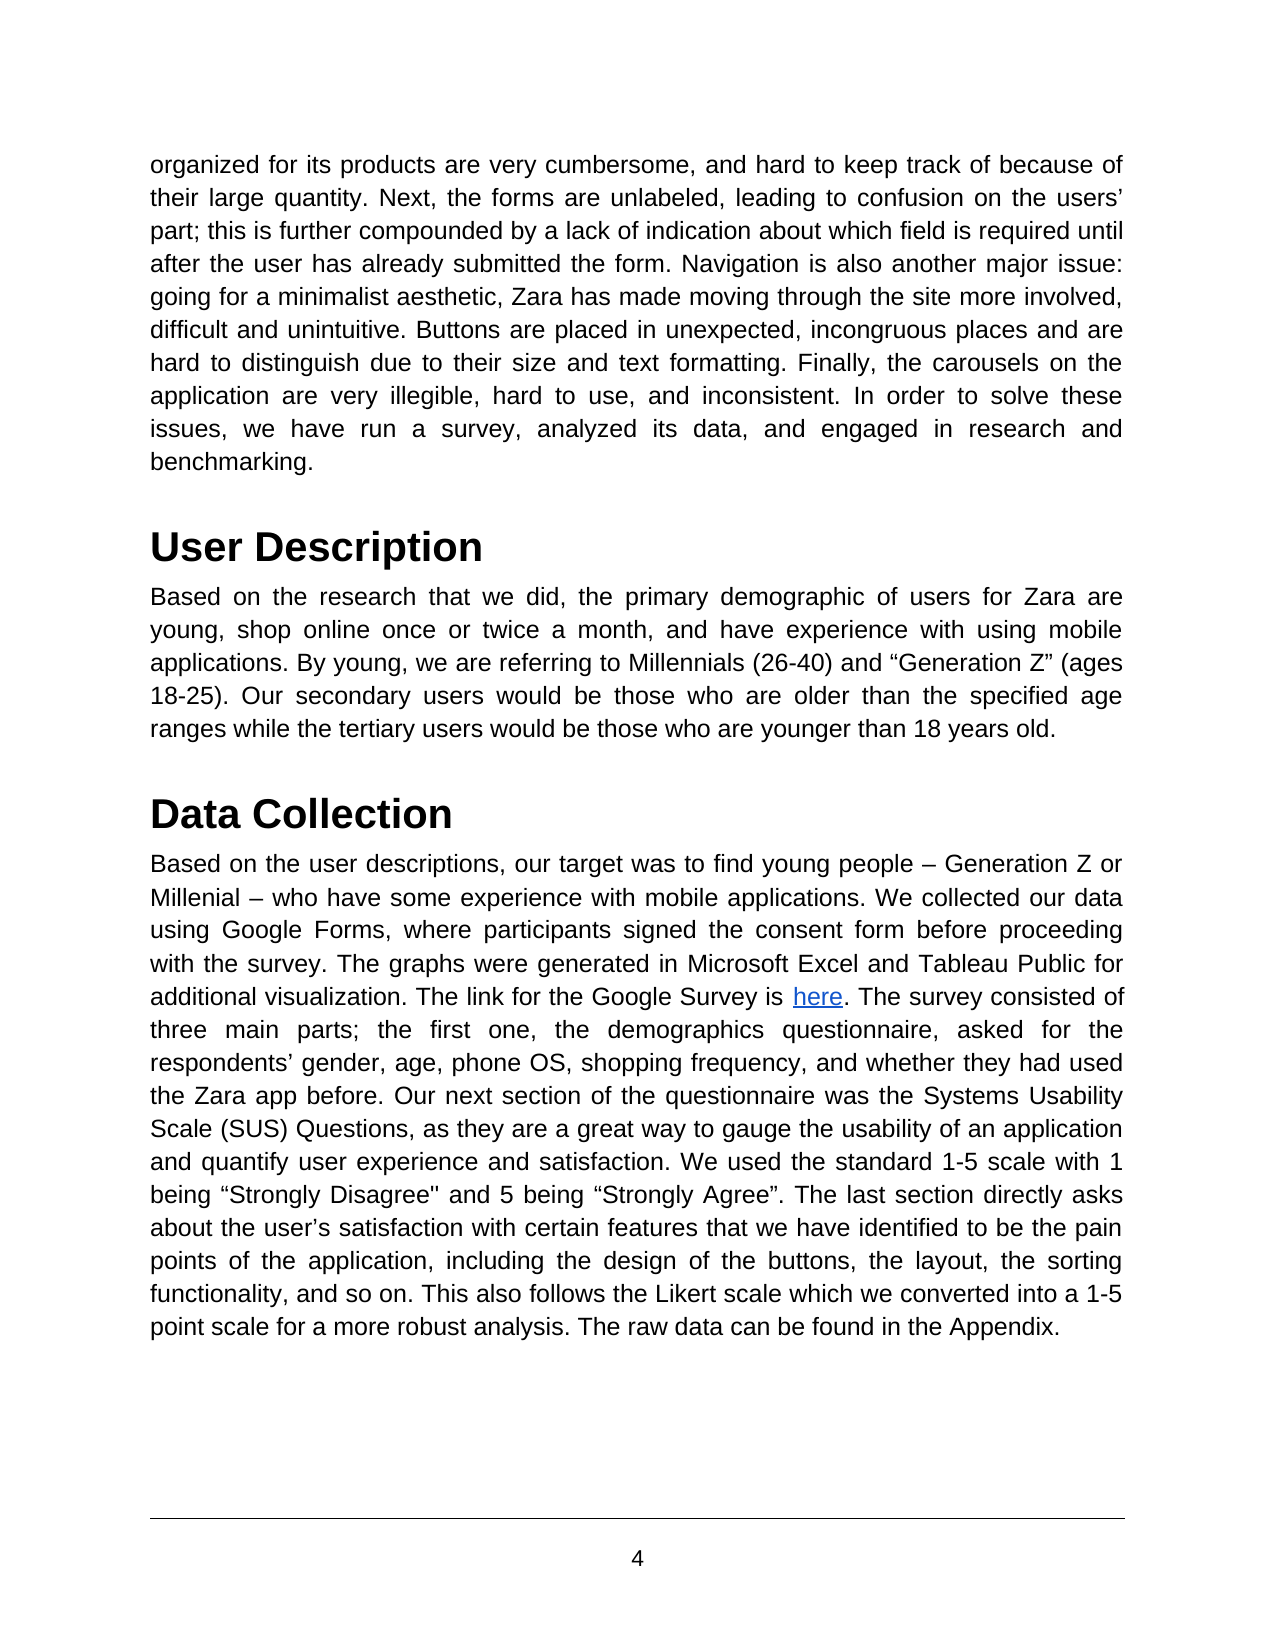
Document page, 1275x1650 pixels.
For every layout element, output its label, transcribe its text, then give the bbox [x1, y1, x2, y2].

text Based on the research that we did, the primary demographic of users for Zara are young, shop online once or twice a month, and have experience with using mobile applications. By young, we are referring to Millennials (26-40) and “Generation Z” (ages 18-25). Our secondary users would be those who are older than the specified age ranges while the tertiary users would be those who are younger than 18 years old. [150, 582, 1125, 743]
subtitle Data Collection [150, 789, 1125, 837]
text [150, 150, 1125, 476]
subtitle User Description [150, 522, 1125, 570]
text Based on the user descriptions, our target was to find young people – Generation Z or Millenial – who have some experience with mobile applications. We collected our data using Google Forms, where participants signed the consent form before proceeding with the survey. The graphs were generated in Microsoft Excel and Tableau Public for additional visualization. The link for the Google Survey is here. The survey consisted of three main parts; the first one, the demographics questionnaire, asked for the respondents’ gender, age, phone OS, shopping frequency, and whether they had used the Zara app before. Our next section of the questionnaire was the Systems Usability Scale (SUS) Questions, as they are a great way to gauge the usability of an application and quantify user experience and satisfaction. We used the standard 1-5 scale with 1 being “Strongly Disagree'' and 5 being “Strongly Agree”. The last section directly asks about the user’s satisfaction with certain features that we have identified to be the pain points of the application, including the design of the buttons, the layout, the sorting functionality, and so on. This also follows the Likert scale which we converted into a 1-5 point scale for a more robust analysis. The raw data can be found in the Appendix. [150, 849, 1125, 1341]
